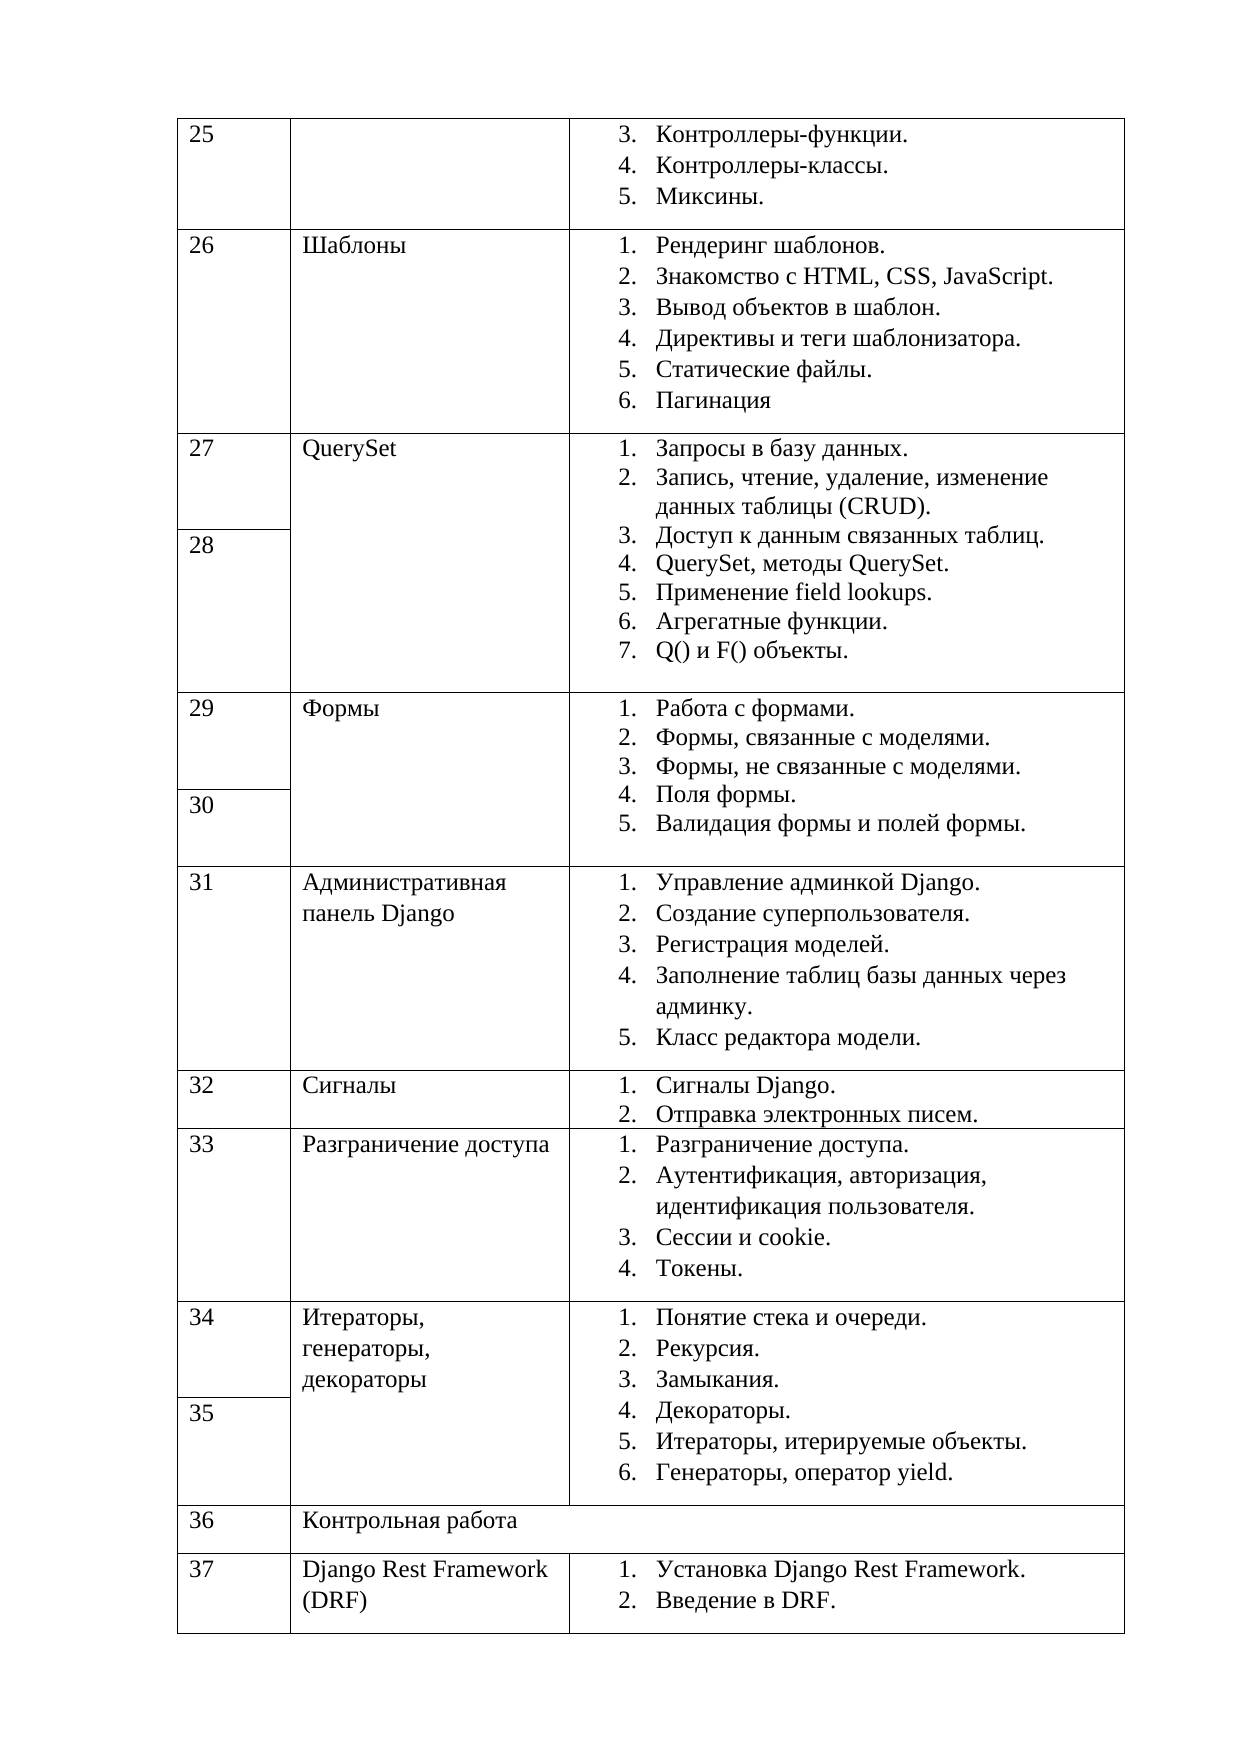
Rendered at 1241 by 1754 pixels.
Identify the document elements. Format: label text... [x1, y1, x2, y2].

table_cell 31 [178, 867, 290, 1069]
table_cell Рендеринг шаблонов. Знакомство с HTML, CSS, JavaScript. Вывод объектов в шаблон. Директивы и теги шаблонизатора. Статические файлы. Пагинация [570, 230, 1124, 432]
table_cell Контрольная работа [291, 1506, 1124, 1553]
table_cell Сигналы Django. Отправка электронных писем. [570, 1071, 1124, 1128]
table_cell 32 [178, 1071, 290, 1128]
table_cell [291, 119, 569, 229]
table_cell Административная панель Django [291, 867, 569, 1069]
table_cell 36 [178, 1506, 290, 1553]
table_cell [291, 1554, 569, 1633]
table_cell Разграничение доступа. Аутентификация, авторизация, идентификация пользователя. Сессии и cookie. Токены. [570, 1129, 1124, 1301]
table_cell QuerySet [291, 434, 569, 692]
table_cell 33 [178, 1129, 290, 1301]
table_cell Сигналы [291, 1071, 569, 1128]
table_cell 27 [178, 434, 290, 529]
table_cell 28 [178, 530, 290, 692]
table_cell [570, 119, 1124, 229]
table_cell 29 [178, 693, 290, 789]
table_cell 34 [178, 1302, 290, 1397]
table_cell Работа с формами. Формы, связанные с моделями. Формы, не связанные с моделями. Поля формы. Валидация формы и полей формы. [570, 693, 1124, 866]
table_cell Шаблоны [291, 230, 569, 432]
table_cell Формы [291, 693, 569, 866]
table_cell Понятие стека и очереди. Рекурсия. Замыкания. Декораторы. Итераторы, итерируемые объекты. Генераторы, оператор yield. [570, 1302, 1124, 1504]
table_cell Запросы в базу данных. Запись, чтение, удаление, изменение данных таблицы (CRUD). Доступ к данным связанных таблиц. QuerySet, методы QuerySet. Применение field lookups. Агрегатные функции. Q() и F() объекты. [570, 434, 1124, 692]
table_cell 25 [178, 119, 290, 229]
table_cell 37 [178, 1554, 290, 1633]
table_cell Итераторы, генераторы, декораторы [291, 1302, 569, 1504]
table_cell 30 [178, 790, 290, 866]
table_cell 26 [178, 230, 290, 432]
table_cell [570, 1554, 1124, 1633]
table_cell 35 [178, 1398, 290, 1504]
table_cell Управление админкой Django. Создание суперпользователя. Регистрация моделей. Заполнение таблиц базы данных через админку. Класс редактора модели. [570, 867, 1124, 1069]
table_cell Разграничение доступа [291, 1129, 569, 1301]
